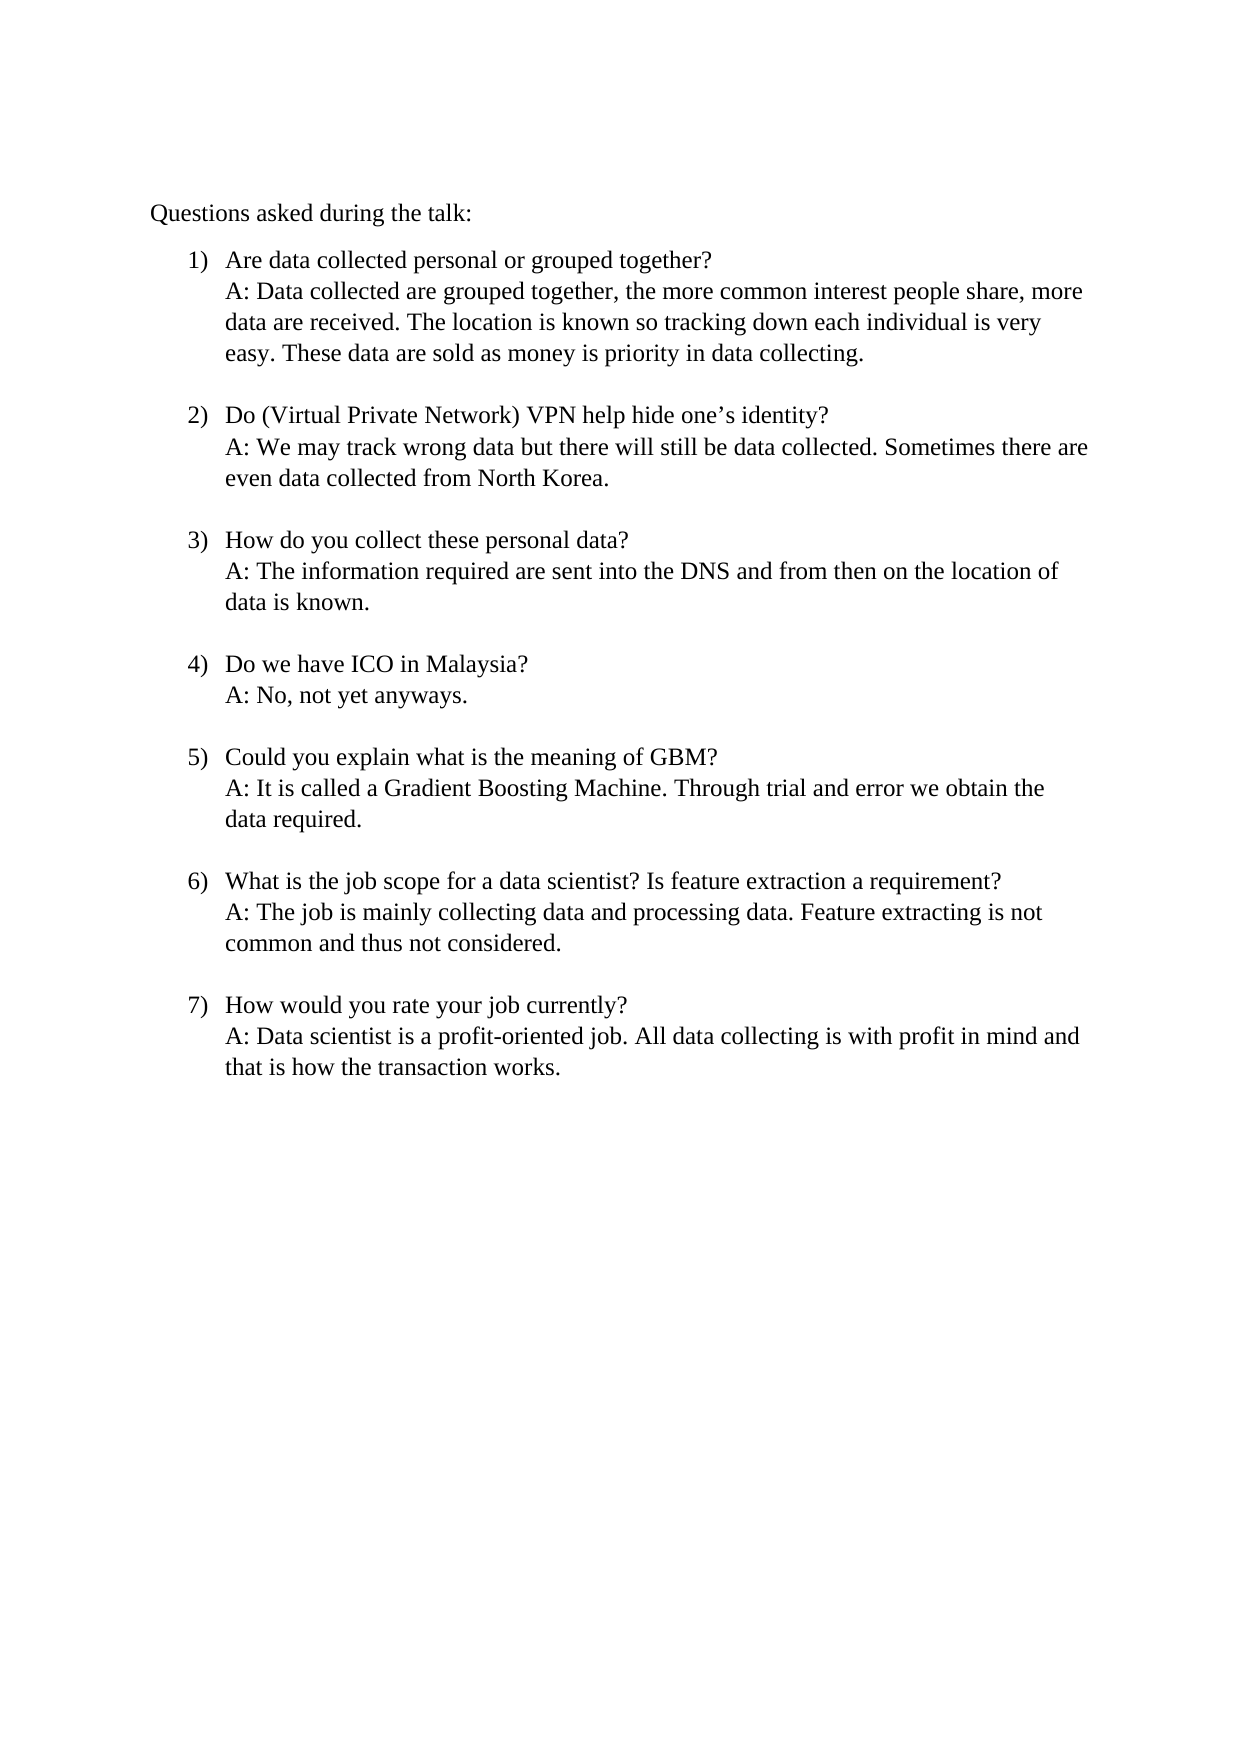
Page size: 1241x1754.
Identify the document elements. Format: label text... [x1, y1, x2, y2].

list How do you collect these personal data? [187, 525, 1090, 553]
list Do (Virtual Private Network) VPN help hide one’s identity? [187, 401, 1090, 429]
list A: The information required are sent into the DNS and from then on the location of data is known. [225, 556, 1090, 616]
list A: The job is mainly collecting data and processing data. Feature extracting is not common and thus not considered. [225, 897, 1090, 957]
list A: We may track wrong data but there will still be data collected. Sometimes there are even data collected from North Korea. [225, 432, 1090, 491]
list Could you explain what is the meaning of GBM? [187, 742, 1090, 771]
list A: It is called a Gradient Boosting Machine. Through trial and error we obtain the data required. [225, 773, 1090, 833]
list Are data collected personal or grouped together? [187, 245, 1090, 274]
text Questions asked during the talk: [150, 198, 1090, 226]
list A: Data collected are grouped together, the more common interest people share, more data are received. The location is known so tracking down each individual is very easy. These data are sold as money is priority in data collecting. [225, 276, 1090, 367]
list How would you rate your job currently? [187, 990, 1090, 1019]
list A: Data scientist is a profit-oriented job. All data collecting is with profit in mind and that is how the transaction works. [225, 1021, 1090, 1081]
list A: No, not yet anyways. [225, 680, 1090, 709]
list Do we have ICO in Malaysia? [187, 649, 1090, 678]
list What is the job scope for a data scientist? Is feature extraction a requirement? [187, 866, 1090, 895]
